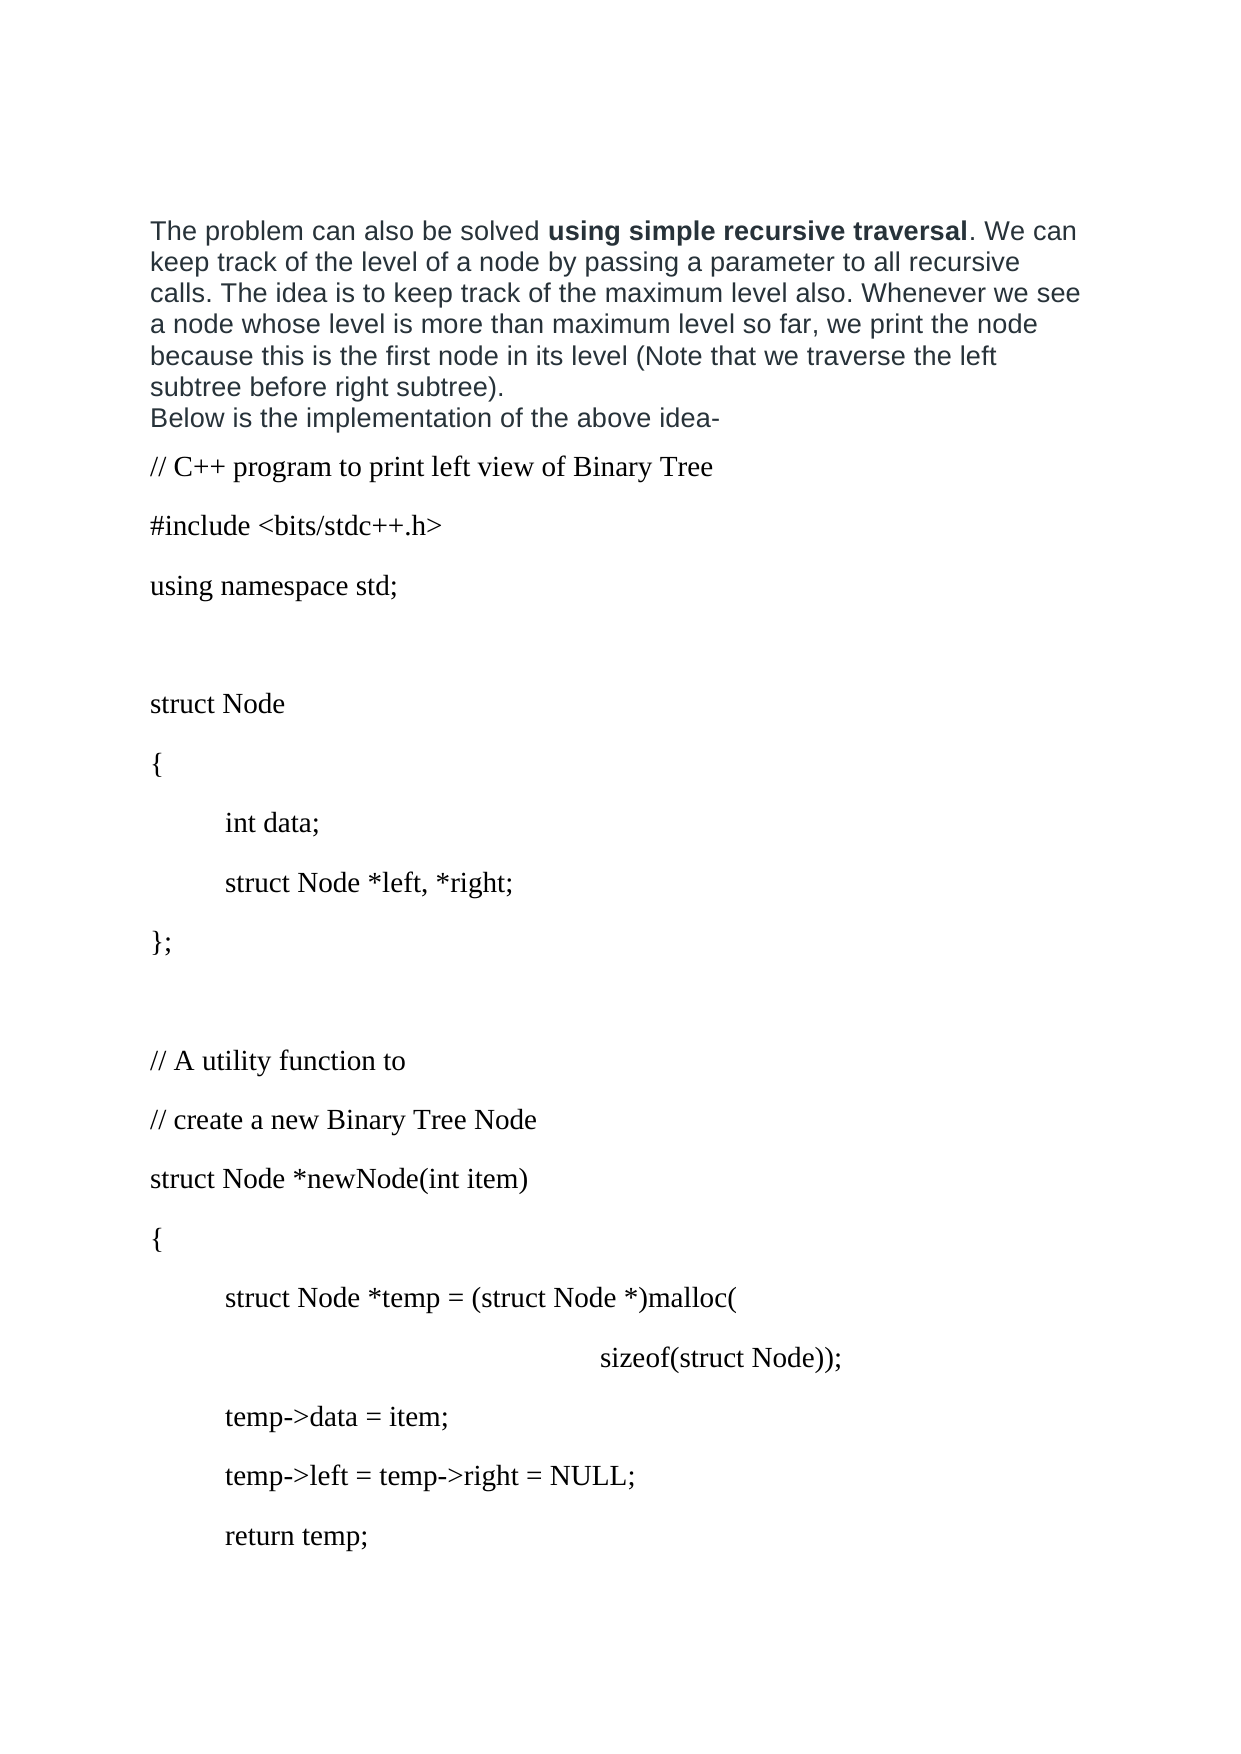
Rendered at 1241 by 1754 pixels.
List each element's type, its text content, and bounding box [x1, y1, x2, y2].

text struct Node *temp = (struct Node *)malloc( [150, 1280, 1090, 1314]
text struct Node *newNode(int item) [150, 1162, 1090, 1195]
text }; [150, 924, 1090, 958]
text sizeof(struct Node)); [150, 1340, 1090, 1373]
text // create a new Binary Tree Node [150, 1102, 1090, 1136]
text temp->data = item; [150, 1399, 1090, 1433]
text // C++ program to print left view of Binary Tree [150, 449, 1090, 483]
text // A utility function to [150, 1043, 1090, 1076]
text temp->left = temp->right = NULL; [150, 1458, 1090, 1492]
text int data; [150, 805, 1090, 839]
text { [150, 746, 1090, 779]
text struct Node [150, 687, 1090, 720]
text #include <bits/stdc++.h> [150, 508, 1090, 542]
text { [150, 1221, 1090, 1254]
text using namespace std; [150, 568, 1090, 601]
text struct Node *left, *right; [150, 865, 1090, 898]
text The problem can also be solved using simple recursive traversal. We can keep track of the level of a node by passing a parameter to all recursive calls. The idea is to keep track of the maximum level also. Whenever we see a node whose level is more than maximum level so far, we print the node because this is the first node in its level (Note that we traverse the left subtree before right subtree). [150, 215, 1090, 402]
text Below is the implementation of the above idea- [150, 402, 1090, 433]
text return temp; [150, 1518, 1090, 1551]
